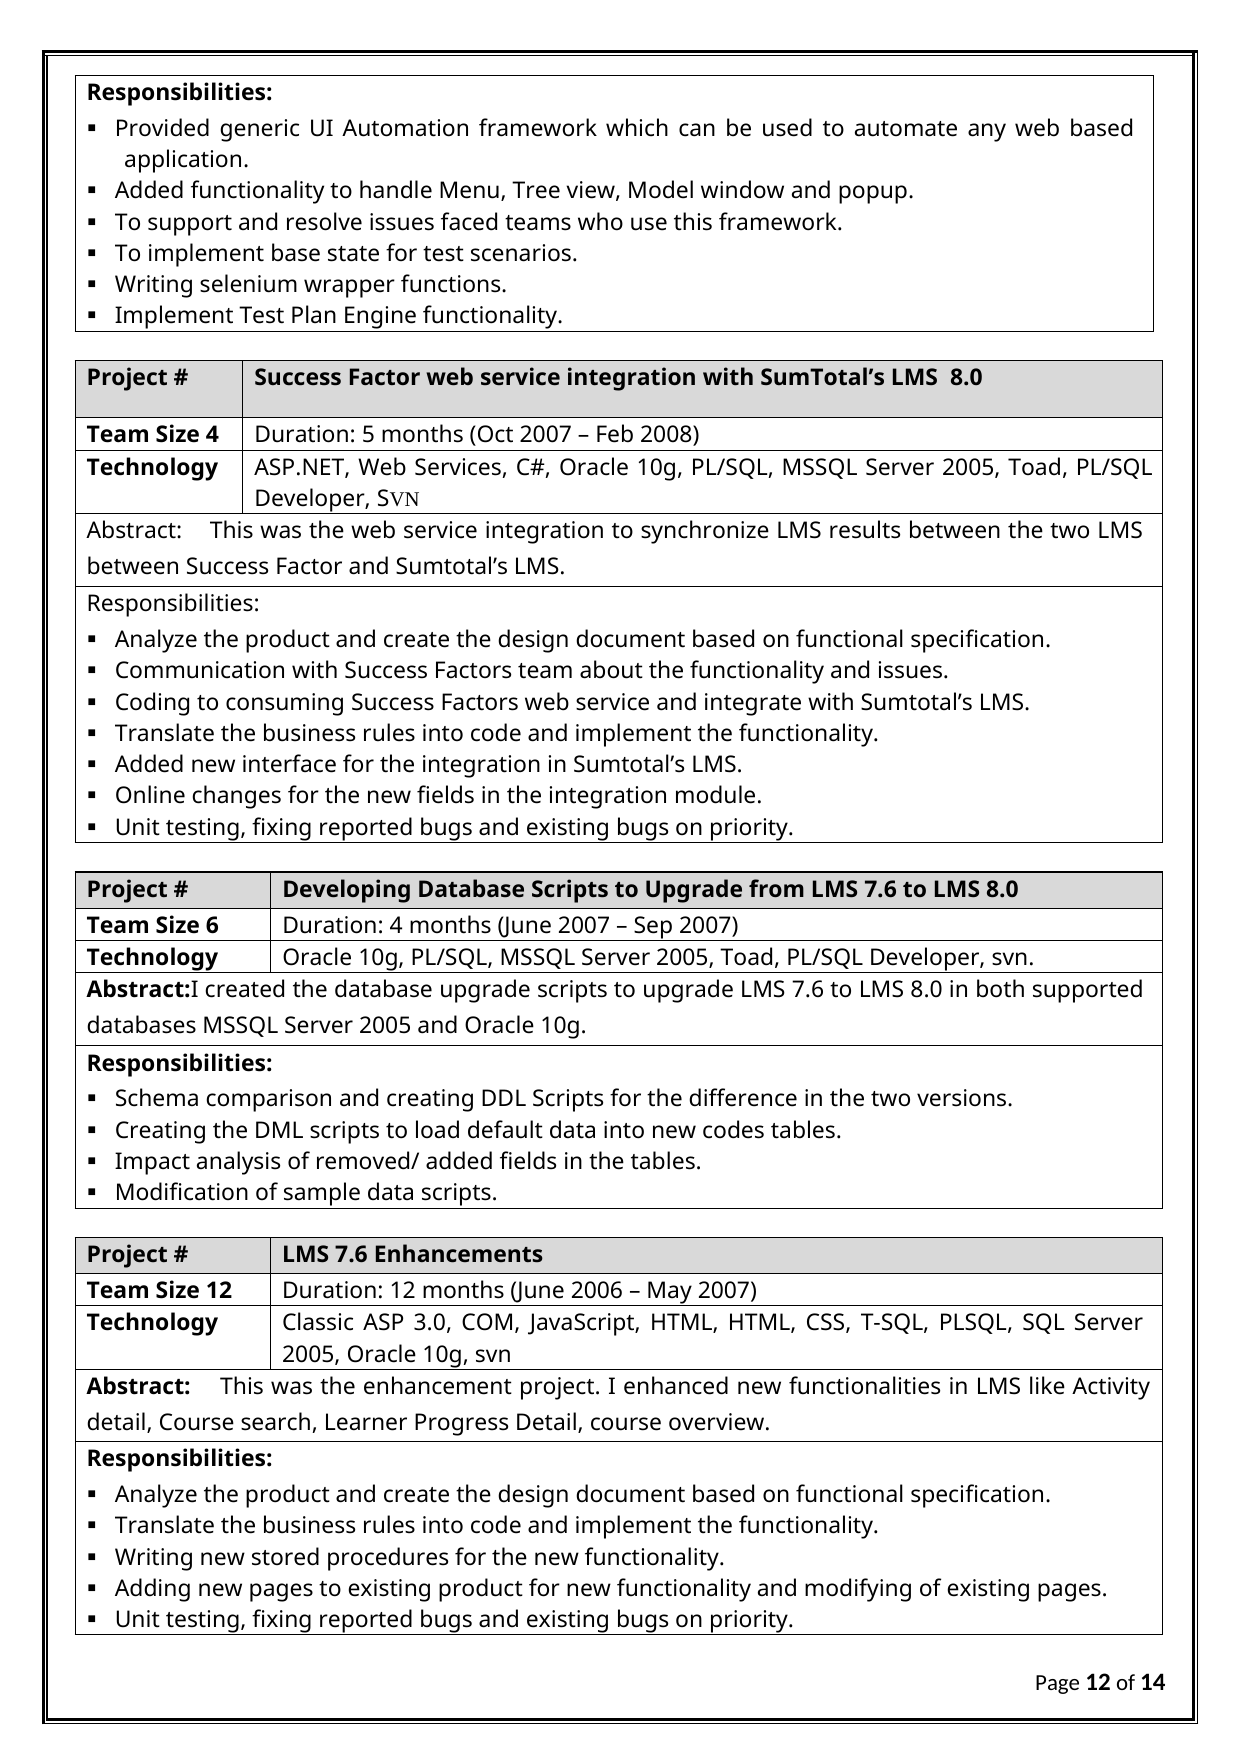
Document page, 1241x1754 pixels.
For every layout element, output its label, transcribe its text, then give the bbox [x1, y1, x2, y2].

table_cell Oracle 10g, PL/SQL, MSSQL Server 2005, Toad, PL/SQL Developer, svn. [271, 941, 1162, 972]
table_cell Duration: 5 months (Oct 2007 – Feb 2008) [243, 418, 1162, 449]
table_cell Duration: 12 months (June 2006 – May 2007) [271, 1274, 1162, 1305]
table_header Developing Database Scripts to Upgrade from LMS 7.6 to LMS 8.0 [271, 873, 1162, 908]
table_cell Technology [76, 941, 270, 972]
table_header Success Factor web service integration with SumTotal’s LMS 8.0 [243, 361, 1162, 417]
table_cell Team Size 6 [76, 909, 270, 940]
table_header Project # [76, 873, 270, 908]
table_header Project # [76, 361, 242, 417]
table_cell Responsibilities: Analyze the product and create the design document based on functional specification. Translate the business rules into code and implement the functionality. Writing new stored procedures for the new functionality. Adding new pages to existing product for new functionality and modifying of existing pages. Unit testing, fixing reported bugs and existing bugs on priority. [76, 1442, 1162, 1634]
table_cell ASP.NET, Web Services, C#, Oracle 10g, PL/SQL, MSSQL Server 2005, Toad, PL/SQL Developer, SVN [243, 451, 1162, 513]
table_cell Duration: 4 months (June 2007 – Sep 2007) [271, 909, 1162, 940]
table_cell Responsibilities: Provided generic UI Automation framework which can be used to automate any web based application. Added functionality to handle Menu, Tree view, Model window and popup. To support and resolve issues faced teams who use this framework. To implement base state for test scenarios. Writing selenium wrapper functions. Implement Test Plan Engine functionality. [76, 76, 1153, 331]
table_cell Classic ASP 3.0, COM, JavaScript, HTML, HTML, CSS, T-SQL, PLSQL, SQL Server 2005, Oracle 10g, svn [271, 1306, 1162, 1369]
table_cell Responsibilities: Schema comparison and creating DDL Scripts for the difference in the two versions. Creating the DML scripts to load default data into new codes tables. Impact analysis of removed/ added fields in the tables. Modification of sample data scripts. [76, 1046, 1162, 1207]
table_cell Abstract: This was the web service integration to synchronize LMS results between the two LMS between Success Factor and Sumtotal’s LMS. [76, 514, 1162, 586]
table_cell Responsibilities: Analyze the product and create the design document based on functional specification. Communication with Success Factors team about the functionality and issues. Coding to consuming Success Factors web service and integrate with Sumtotal’s LMS. Translate the business rules into code and implement the functionality. Added new interface for the integration in Sumtotal’s LMS. Online changes for the new fields in the integration module. Unit testing, fixing reported bugs and existing bugs on priority. [76, 587, 1162, 842]
table_cell Team Size 4 [76, 418, 242, 449]
table_header LMS 7.6 Enhancements [271, 1238, 1162, 1273]
table_cell Team Size 12 [76, 1274, 270, 1305]
table_header Project # [76, 1238, 270, 1273]
table_cell Technology [76, 451, 242, 513]
table_cell Technology [76, 1306, 270, 1369]
table_cell Abstract: This was the enhancement project. I enhanced new functionalities in LMS like Activity detail, Course search, Learner Progress Detail, course overview. [76, 1370, 1162, 1441]
table_cell Abstract:I created the database upgrade scripts to upgrade LMS 7.6 to LMS 8.0 in both supported databases MSSQL Server 2005 and Oracle 10g. [76, 973, 1162, 1045]
